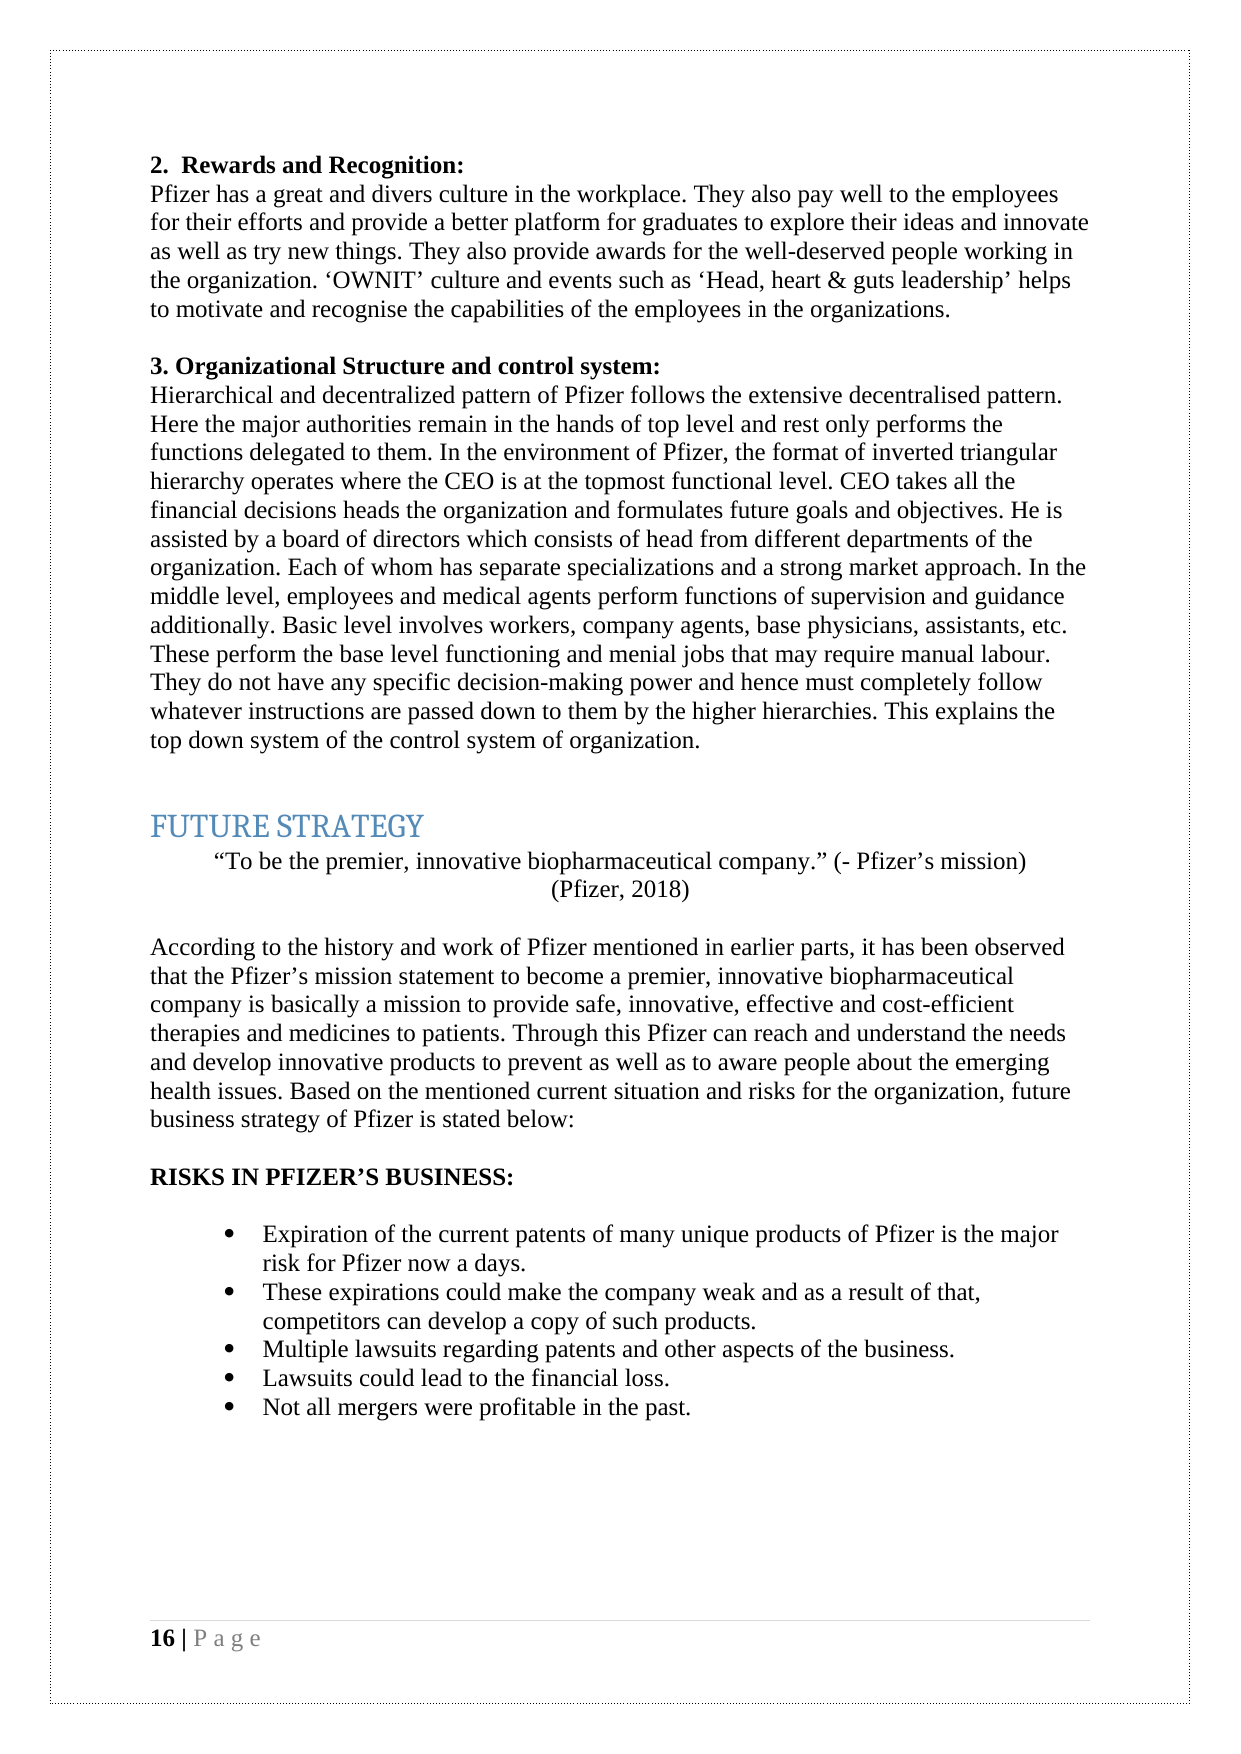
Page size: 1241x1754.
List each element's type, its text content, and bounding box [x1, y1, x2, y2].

text These perform the base level functioning and menial jobs that may require manual labour. [150, 639, 1090, 667]
list Not all mergers were profitable in the past. [225, 1392, 1090, 1421]
text RISKS IN PFIZER’S BUSINESS: [150, 1162, 1090, 1191]
subtitle FUTURE STRATEGY [150, 807, 1090, 846]
text Pfizer has a great and divers culture in the workplace. They also pay well to the employees for their efforts and provide a better platform for graduates to explore their ideas and innovate as well as try new things. They also provide awards for the well-deserved people working in the organization. ‘OWNIT’ culture and events such as ‘Head, heart & guts leadership’ helps to motivate and recognise the capabilities of the employees in the organizations. [150, 179, 1090, 322]
text 2. Rewards and Recognition: [150, 150, 1090, 179]
list Lawsuits could lead to the financial loss. [225, 1363, 1090, 1392]
list These expirations could make the company weak and as a result of that, competitors can develop a copy of such products. [225, 1277, 1090, 1334]
text According to the history and work of Pfizer mentioned in earlier parts, it has been observed that the Pfizer’s mission statement to become a premier, innovative biopharmaceutical company is basically a mission to provide safe, innovative, effective and cost-efficient therapies and medicines to patients. Through this Pfizer can reach and understand the needs and develop innovative products to prevent as well as to aware people about the emerging health issues. Based on the mentioned current situation and risks for the organization, future business strategy of Pfizer is stated below: [150, 932, 1090, 1133]
text “To be the premier, innovative biopharmaceutical company.” (- Pfizer’s mission) [150, 846, 1090, 874]
text 3. Organizational Structure and control system: [150, 351, 1090, 380]
text They do not have any specific decision-making power and hence must completely follow whatever instructions are passed down to them by the higher hierarchies. This explains the top down system of the control system of organization. [150, 667, 1090, 754]
list Expiration of the current patents of many unique products of Pfizer is the major risk for Pfizer now a days. [225, 1219, 1090, 1277]
text Hierarchical and decentralized pattern of Pfizer follows the extensive decentralised pattern. Here the major authorities remain in the hands of top level and rest only performs the functions delegated to them. In the environment of Pfizer, the format of inverted triangular hierarchy operates where the CEO is at the topmost functional level. CEO takes all the financial decisions heads the organization and formulates future goals and objectives. He is assisted by a board of directors which consists of head from different departments of the organization. Each of whom has separate specializations and a strong market approach. In the middle level, employees and medical agents perform functions of supervision and guidance additionally. Basic level involves workers, company agents, base physicians, assistants, etc. [150, 380, 1090, 639]
list Multiple lawsuits regarding patents and other aspects of the business. [225, 1334, 1090, 1363]
